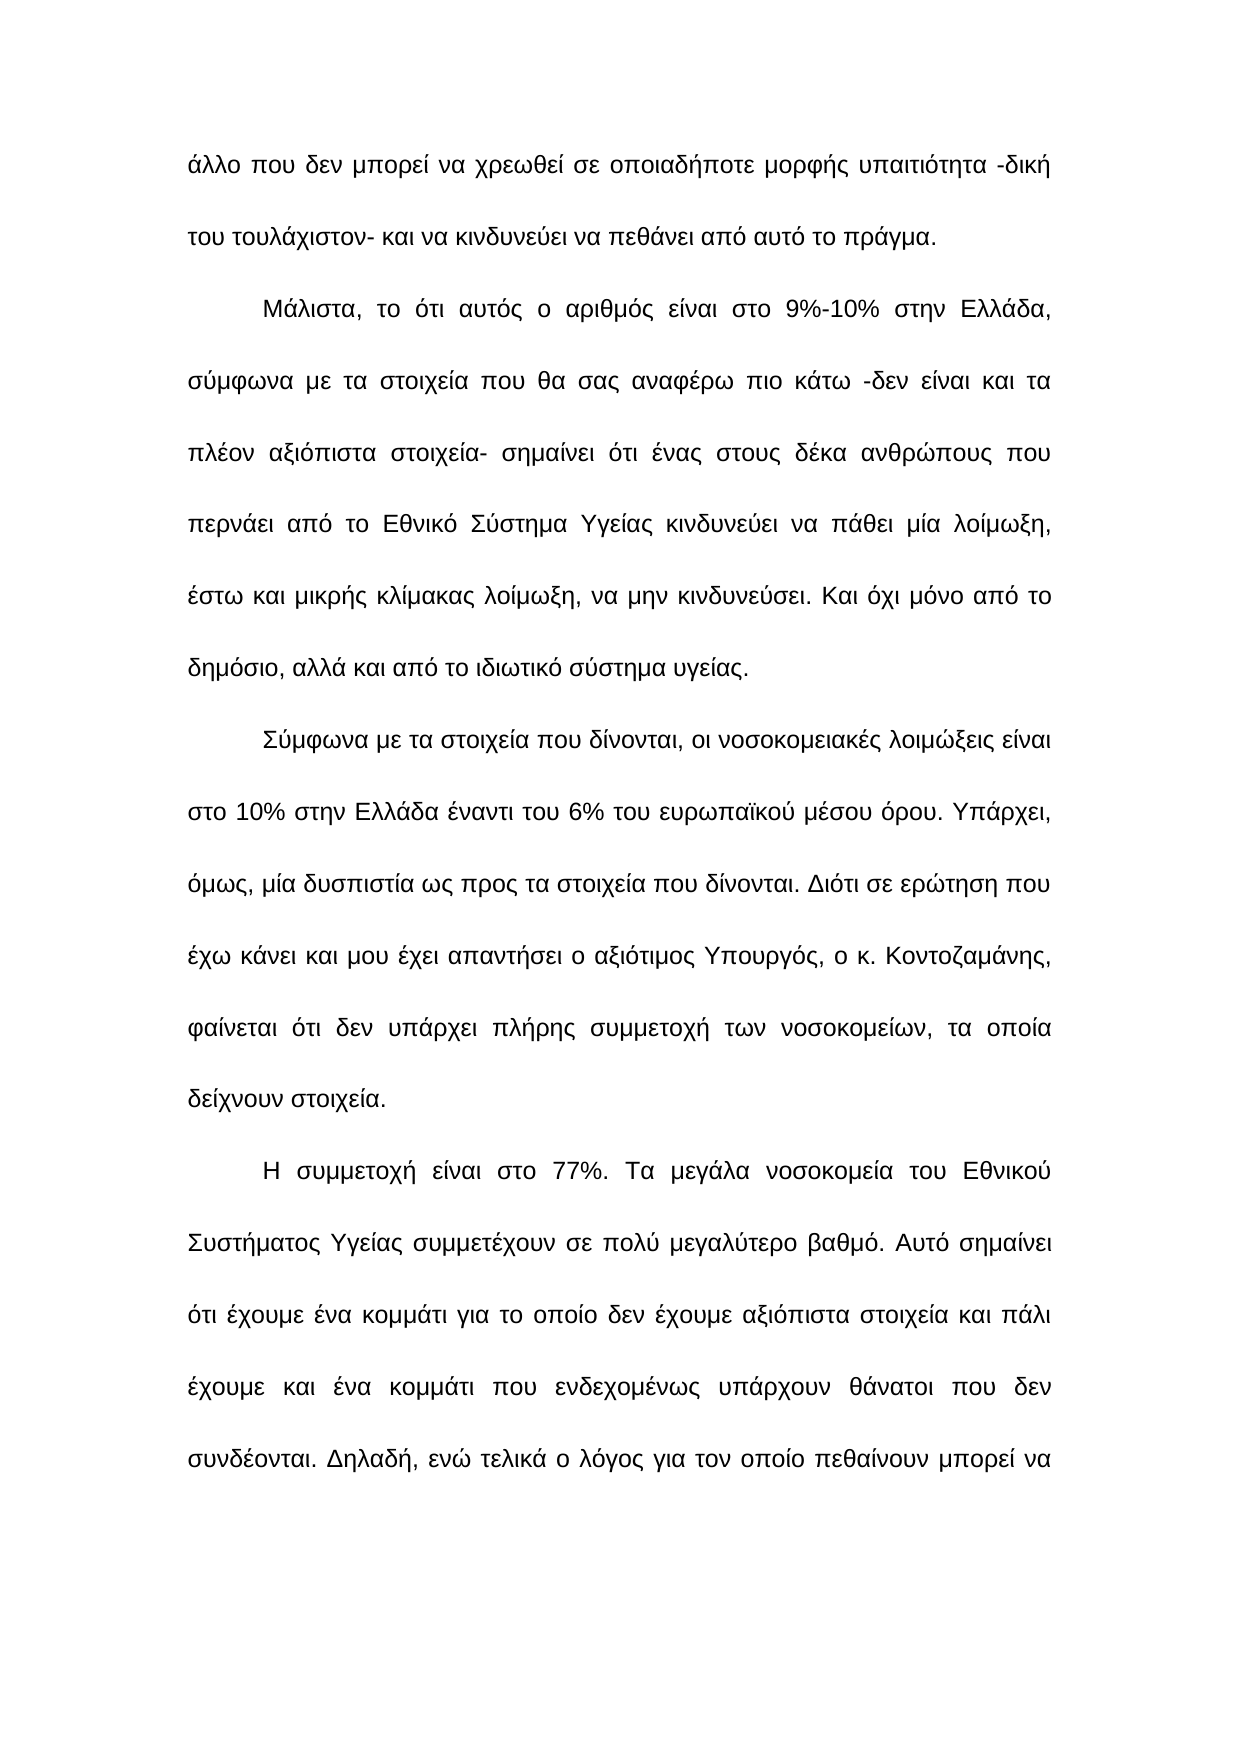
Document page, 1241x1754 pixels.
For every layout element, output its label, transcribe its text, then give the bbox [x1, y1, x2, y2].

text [187, 1156, 1053, 1472]
text Σύμφωνα με τα στοιχεία που δίνονται, οι νοσοκομειακές λοιμώξεις είναι στο 10% στην Ελλάδα έναντι του 6% του ευρωπαϊκού μέσου όρου. Υπάρχει, όμως, μία δυσπιστία ως προς τα στοιχεία που δίνονται. Διότι σε ερώτηση που έχω κάνει και μου έχει απαντήσει ο αξιότιμος Υπουργός, ο κ. Κοντοζαμάνης, φαίνεται ότι δεν υπάρχει πλήρης συμμετοχή των νοσοκομείων, τα οποία δείχνουν στοιχεία. [187, 725, 1053, 1113]
text Μάλιστα, το ότι αυτός ο αριθμός είναι στο 9%-10% στην Ελλάδα, σύμφωνα με τα στοιχεία που θα σας αναφέρω πιο κάτω -δεν είναι και τα πλέον αξιόπιστα στοιχεία- σημαίνει ότι ένας στους δέκα ανθρώπους που περνάει από το Εθνικό Σύστημα Υγείας κινδυνεύει να πάθει μία λοίμωξη, έστω και μικρής κλίμακας λοίμωξη, να μην κινδυνεύσει. Και όχι μόνο από το δημόσιο, αλλά και από το ιδιωτικό σύστημα υγείας. [187, 294, 1053, 682]
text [187, 150, 1053, 251]
